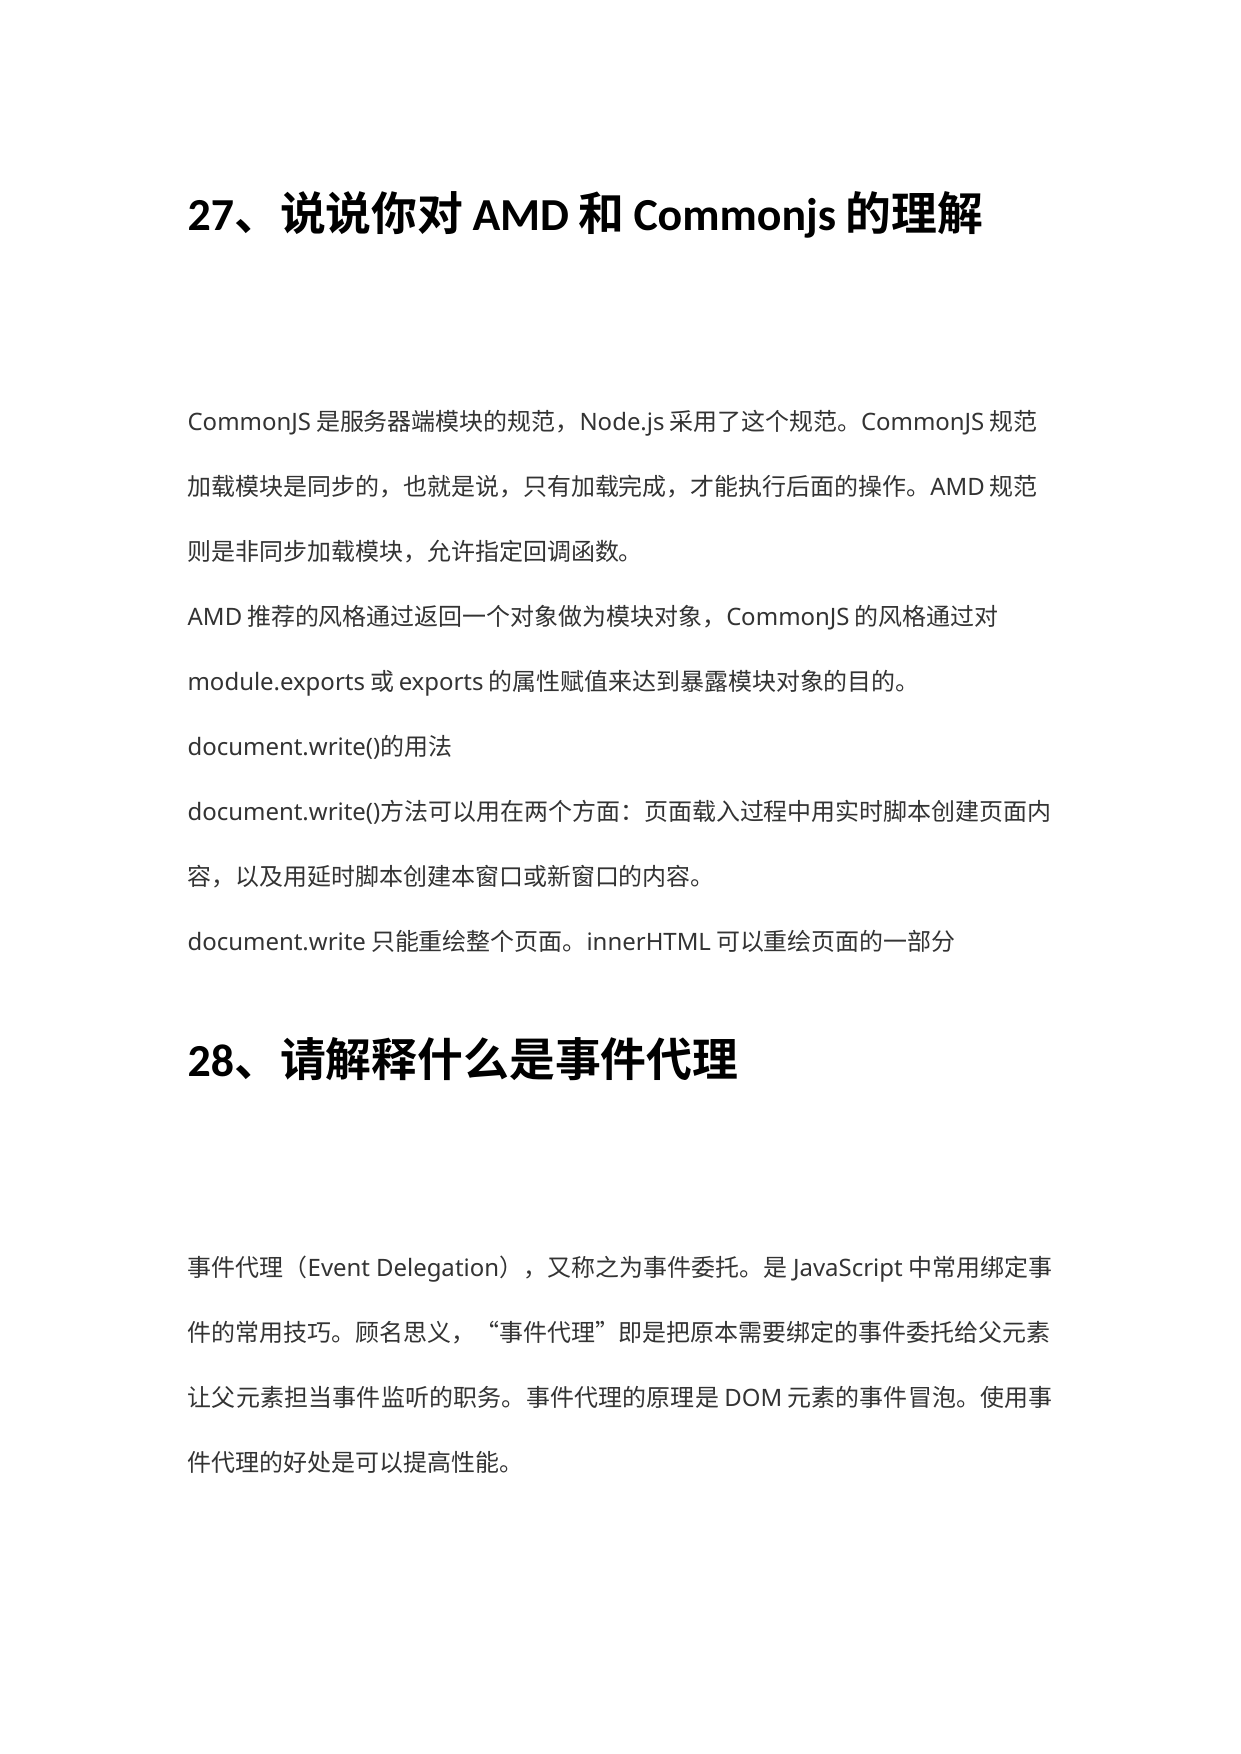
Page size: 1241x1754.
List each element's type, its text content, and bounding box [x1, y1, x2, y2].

text AMD推荐的风格通过返回一个对象做为模块对象，CommonJS的风格通过对module.exports或exports的属性赋值来达到暴露模块对象的目的。 [187, 582, 1053, 712]
text CommonJS是服务器端模块的规范，Node.js采用了这个规范。CommonJS规范加载模块是同步的，也就是说，只有加载完成，才能执行后面的操作。AMD规范则是非同步加载模块，允许指定回调函数。 [187, 387, 1053, 582]
text document.write()方法可以用在两个方面：页面载入过程中用实时脚本创建页面内容，以及用延时脚本创建本窗口或新窗口的内容。 [187, 777, 1053, 907]
subtitle 28、请解释什么是事件代理 [187, 1008, 1053, 1105]
text document.write()的用法 [187, 712, 1053, 777]
text document.write只能重绘整个页面。innerHTML可以重绘页面的一部分 [187, 907, 1053, 972]
subtitle 27、说说你对AMD和Commonjs的理解 [187, 162, 1053, 259]
text 事件代理（Event Delegation），又称之为事件委托。是 JavaScript 中常用绑定事件的常用技巧。顾名思义，“事件代理”即是把原本需要绑定的事件委托给父元素，让父元素担当事件监听的职务。事件代理的原理是DOM元素的事件冒泡。使用事件代理的好处是可以提高性能。 [187, 1233, 1053, 1493]
